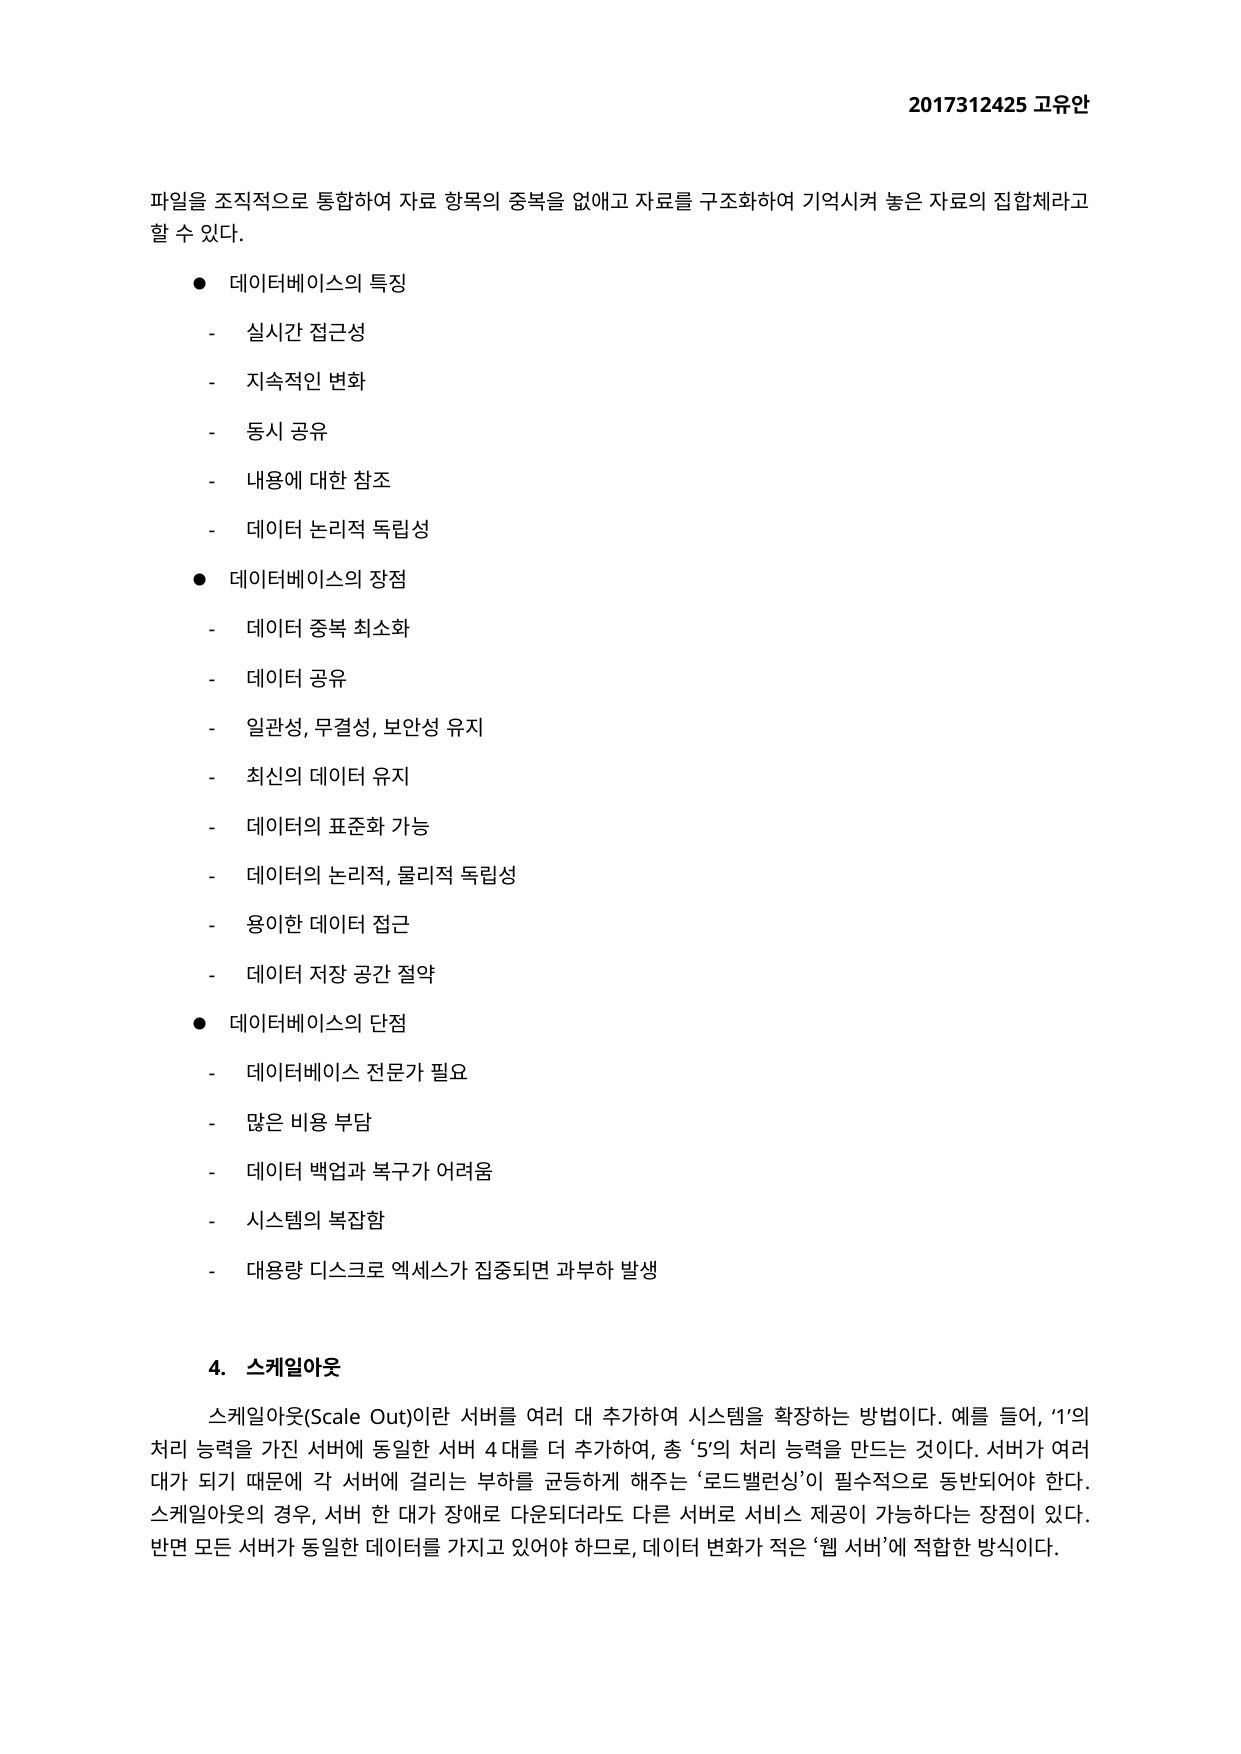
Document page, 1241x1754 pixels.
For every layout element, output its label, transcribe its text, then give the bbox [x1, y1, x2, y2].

list 내용에 대한 참조 [208, 464, 1090, 495]
list 데이터 공유 [208, 662, 1090, 692]
list 일관성, 무결성, 보안성 유지 [208, 711, 1090, 741]
list 데이터베이스 전문가 필요 [208, 1057, 1090, 1087]
list 시스템의 복잡함 [208, 1205, 1090, 1235]
list 최신의 데이터 유지 [208, 761, 1090, 791]
list 용이한 데이터 접근 [208, 909, 1090, 939]
list 데이터 백업과 복구가 어려움 [208, 1155, 1090, 1186]
list 지속적인 변화 [208, 366, 1090, 396]
list 데이터베이스의 특징 [192, 267, 1090, 297]
list 스케일아웃 [208, 1351, 1090, 1381]
list 데이터 저장 공간 절약 [208, 958, 1090, 988]
list 동시 공유 [208, 415, 1090, 445]
list 대용량 디스크로 엑세스가 집중되면 과부하 발생 [208, 1254, 1090, 1284]
list 실시간 접근성 [208, 316, 1090, 347]
list 많은 비용 부담 [208, 1106, 1090, 1136]
list 데이터 중복 최소화 [208, 612, 1090, 643]
list 데이터베이스의 단점 [192, 1007, 1090, 1038]
list 데이터 논리적 독립성 [208, 514, 1090, 544]
list 데이터베이스의 장점 [192, 563, 1090, 593]
list 데이터의 논리적, 물리적 독립성 [208, 859, 1090, 889]
text 스케일아웃(Scale Out)이란 서버를 여러 대 추가하여 시스템을 확장하는 방법이다. 예를 들어, ‘1’의 처리 능력을 가진 서버에 동일한 서버 4대를 더 추가하여, 총 ‘5’의 처리 능력을 만드는 것이다. 서버가 여러 대가 되기 때문에 각 서버에 걸리는 부하를 균등하게 해주는 ‘로드밸런싱’이 필수적으로 동반되어야 한다. 스케일아웃의 경우, 서버 한 대가 장애로 다운되더라도 다른 서버로 서비스 제공이 가능하다는 장점이 있다. 반면 모든 서버가 동일한 데이터를 가지고 있어야 하므로, 데이터 변화가 적은 ‘웹 서버’에 적합한 방식이다. [150, 1400, 1090, 1561]
list 데이터의 표준화 가능 [208, 810, 1090, 840]
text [150, 185, 1090, 248]
